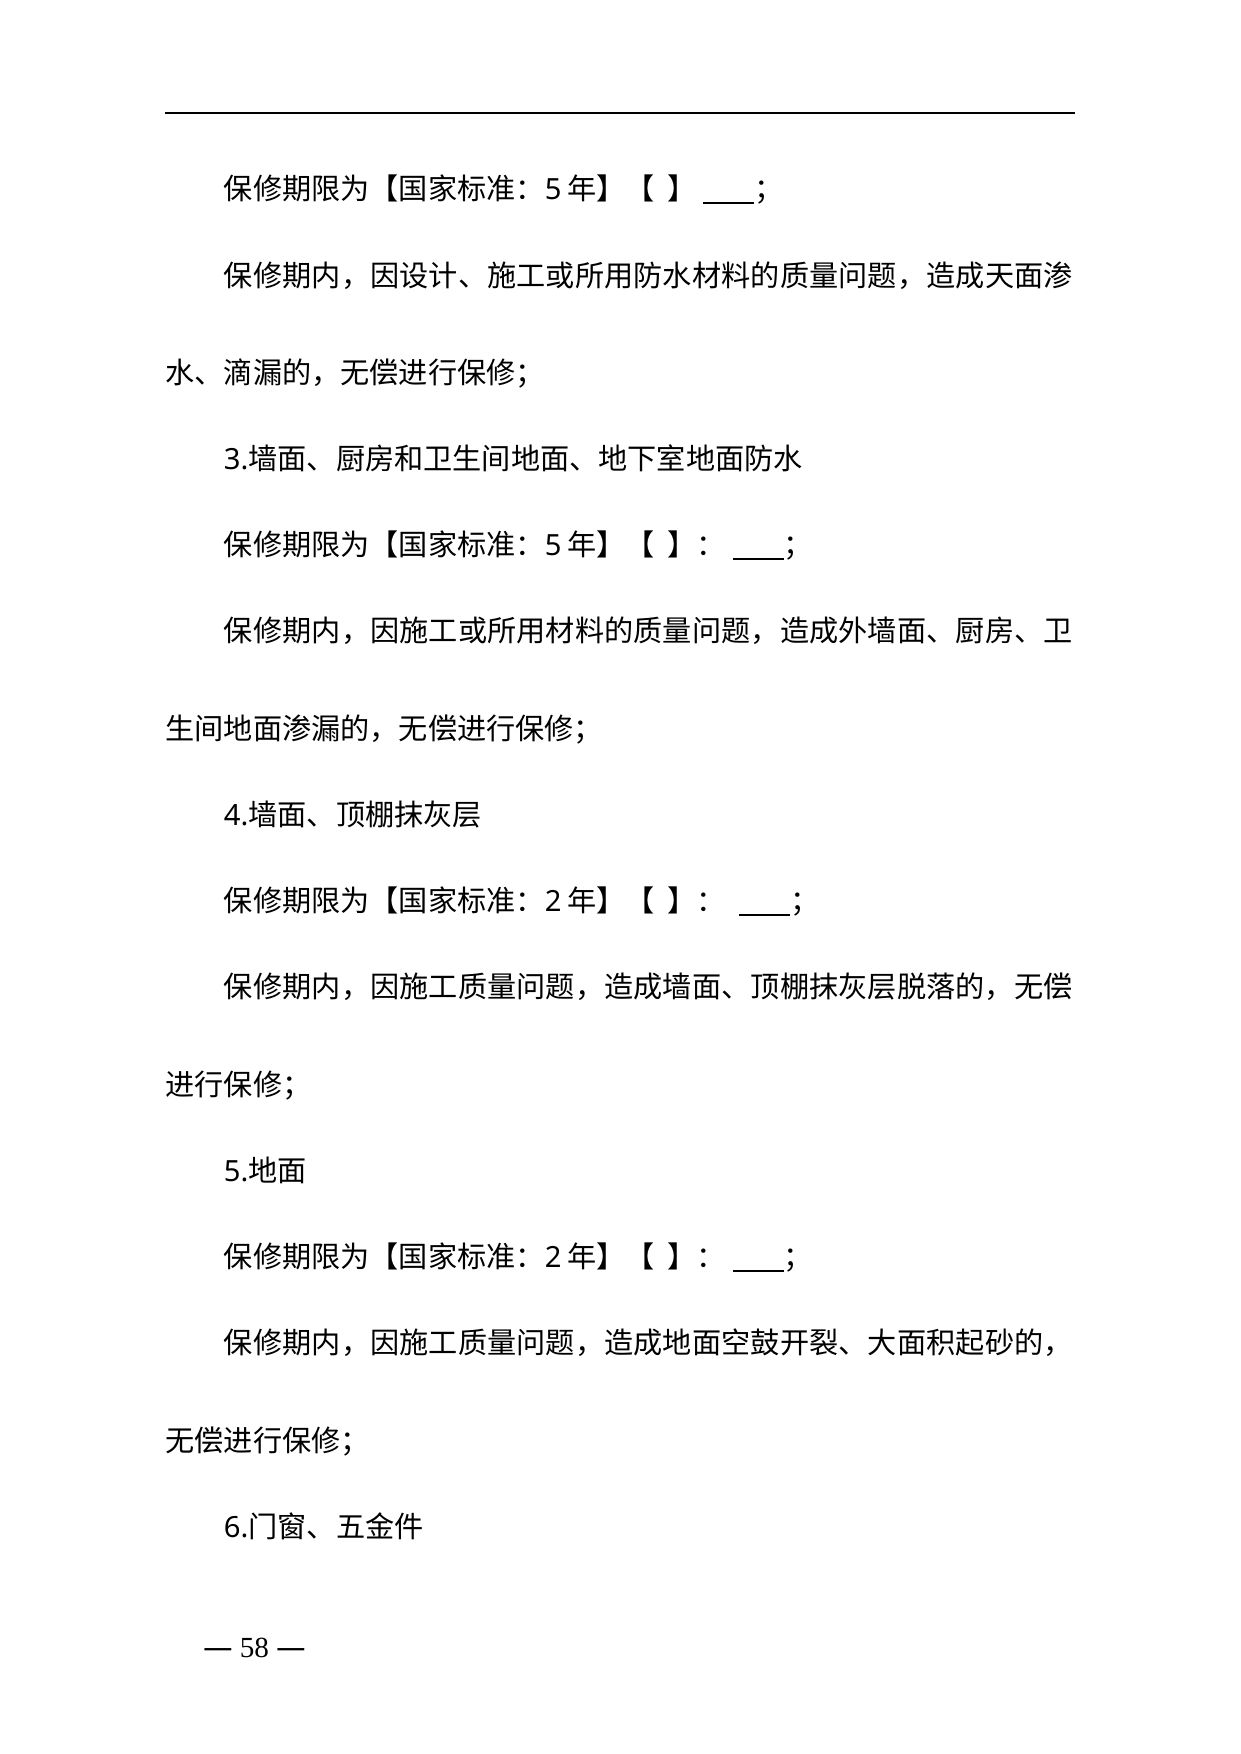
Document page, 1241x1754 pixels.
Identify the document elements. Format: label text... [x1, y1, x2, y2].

text 保修期限为【国家标准：5年】【 】 ； [165, 154, 1075, 219]
text 5.地面 [165, 1136, 1075, 1201]
text 保修期限为【国家标准：2年】【 】： ； [165, 866, 1075, 931]
text 保修期内，因施工或所用材料的质量问题，造成外墙面、厨房、卫生间地面渗漏的，无偿进行保修； [165, 597, 1075, 759]
text 保修期限为【国家标准：5年】【 】： ； [165, 511, 1075, 576]
text 保修期内，因施工质量问题，造成墙面、顶棚抹灰层脱落的，无偿进行保修； [165, 953, 1075, 1115]
text 3.墙面、厨房和卫生间地面、地下室地面防水 [165, 424, 1075, 489]
text 4.墙面、顶棚抹灰层 [165, 780, 1075, 845]
text 保修期限为【国家标准：2年】【 】： ； [165, 1222, 1075, 1287]
text 保修期内，因设计、施工或所用防水材料的质量问题，造成天面渗水、滴漏的，无偿进行保修； [165, 241, 1075, 403]
text 保修期内，因施工质量问题，造成地面空鼓开裂、大面积起砂的，无偿进行保修； [165, 1308, 1075, 1471]
text 6.门窗、五金件 [165, 1492, 1075, 1557]
